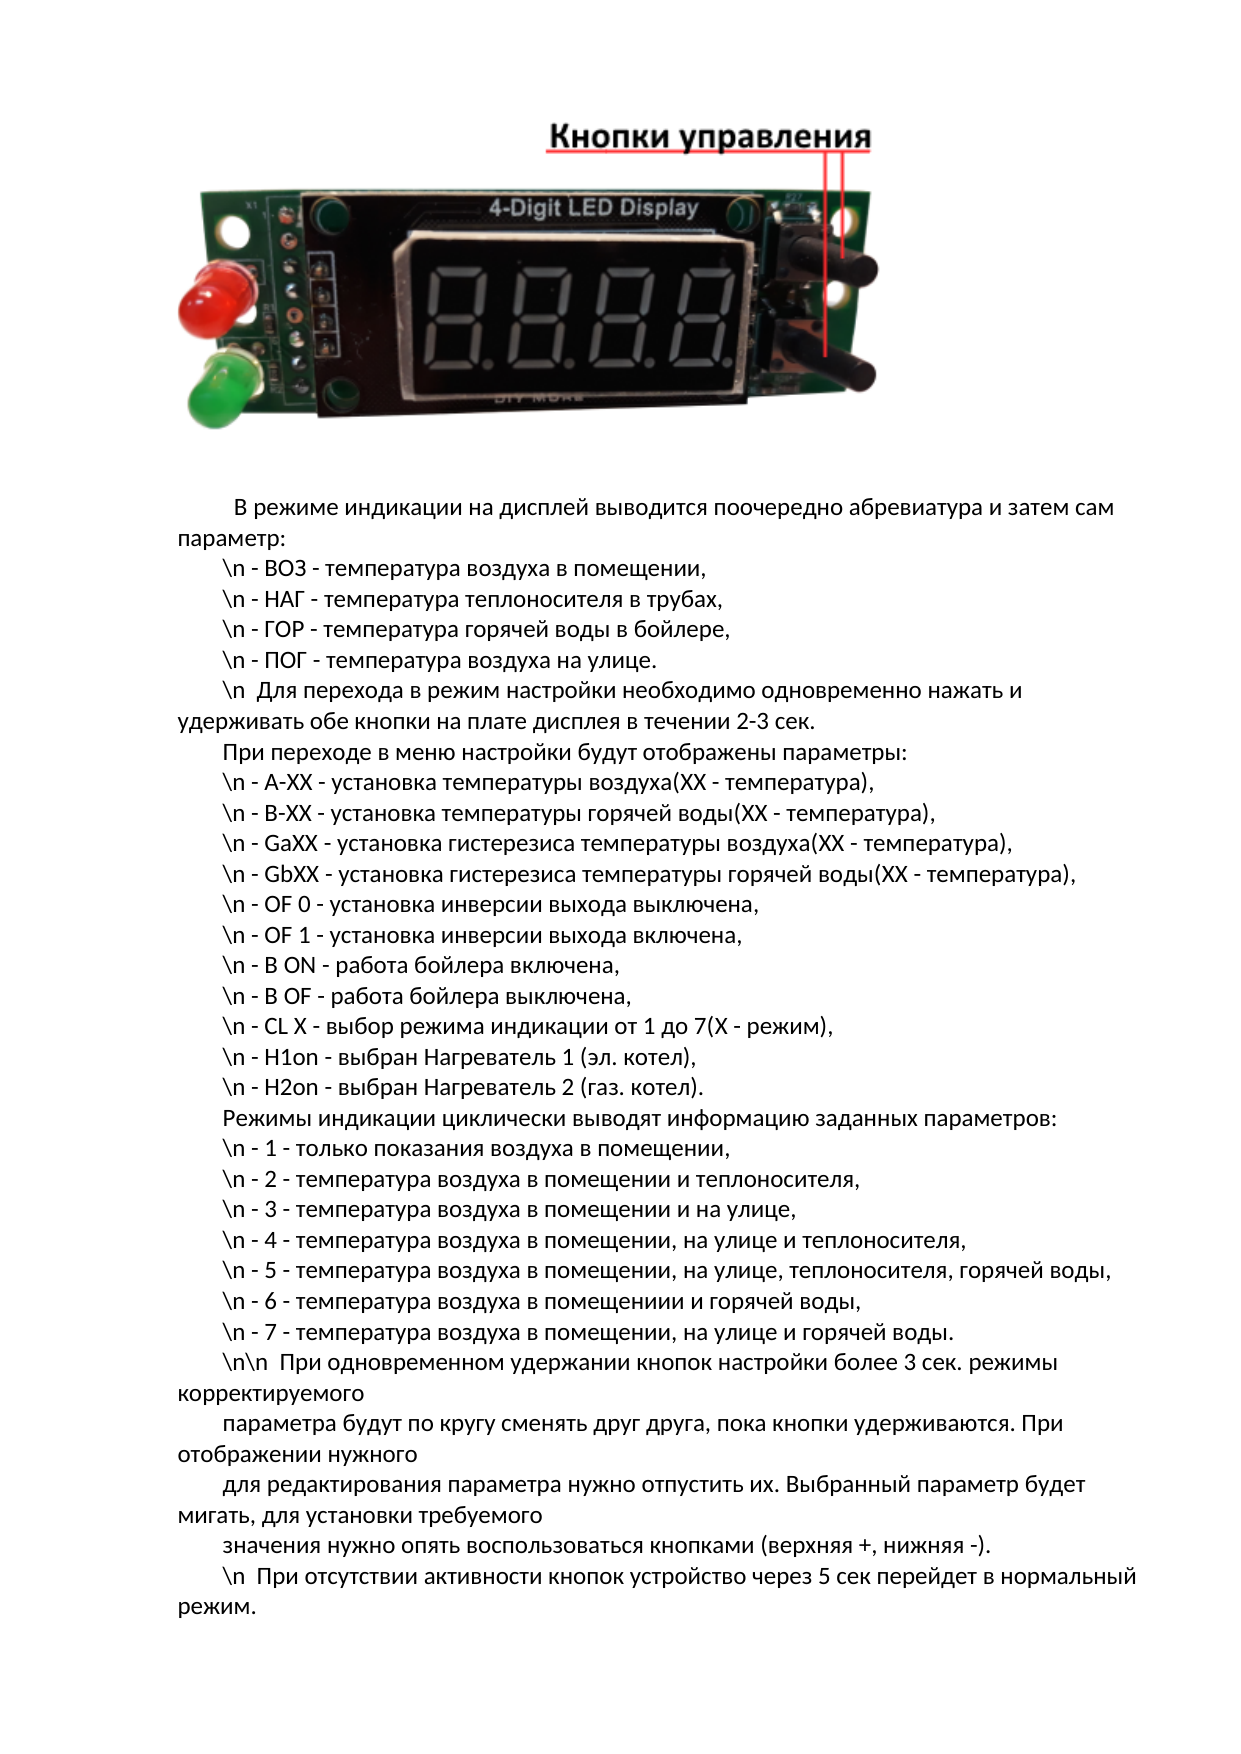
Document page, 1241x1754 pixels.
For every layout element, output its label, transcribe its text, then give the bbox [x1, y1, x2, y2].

text \n - ВОЗ - температура воздуха в помещении, [177, 553, 1152, 583]
text \n Для перехода в режим настройки необходимо одновременно нажать и удерживать обе кнопки на плате дисплея в течении 2-3 сек. [177, 675, 1152, 736]
picture [177, 118, 880, 431]
text \n - 7 - температура воздуха в помещении, на улице и горячей воды. [177, 1316, 1152, 1346]
text \n - B-XX - установка температуры горячей воды(XX - температура), [177, 797, 1152, 827]
text \n - ПОГ - температура воздуха на улице. [177, 644, 1152, 675]
text \n - H2on - выбран Нагреватель 2 (газ. котел). [177, 1071, 1152, 1102]
text \n - OF 0 - установка инверсии выхода выключена, [177, 888, 1152, 919]
text параметра будут по кругу сменять друг друга, пока кнопки удерживаются. При отображении нужного [177, 1407, 1152, 1468]
text \n - GbXX - установка гистерезиса температуры горячей воды(XX - температура), [177, 858, 1152, 888]
text \n При отсутствии активности кнопок устройство через 5 сек перейдет в нормальный режим. [177, 1560, 1152, 1621]
text для редактирования параметра нужно отпустить их. Выбранный параметр будет мигать, для установки требуемого [177, 1468, 1152, 1529]
text \n - 2 - температура воздуха в помещении и теплоносителя, [177, 1163, 1152, 1193]
text Режимы индикации циклически выводят информацию заданных параметров: [177, 1102, 1152, 1132]
text \n - B OF - работа бойлера выключена, [177, 980, 1152, 1010]
text В режиме индикации на дисплей выводится поочередно абревиатура и затем сам параметр: [177, 492, 1152, 553]
text \n\n При одновременном удержании кнопок настройки более 3 сек. режимы корректируемого [177, 1346, 1152, 1407]
text \n - 1 - только показания воздуха в помещении, [177, 1132, 1152, 1163]
text \n - НАГ - температура теплоносителя в трубах, [177, 583, 1152, 614]
text значения нужно опять воспользоваться кнопками (верхняя +, нижняя -). [177, 1529, 1152, 1560]
text \n - 3 - температура воздуха в помещении и на улице, [177, 1193, 1152, 1224]
text \n - 4 - температура воздуха в помещении, на улице и теплоносителя, [177, 1224, 1152, 1254]
text \n - ГОР - температура горячей воды в бойлере, [177, 614, 1152, 644]
text \n - A-XX - установка температуры воздуха(XX - температура), [177, 766, 1152, 797]
text \n - B ON - работа бойлера включена, [177, 949, 1152, 980]
text \n - 5 - температура воздуха в помещении, на улице, теплоносителя, горячей воды, [177, 1254, 1152, 1285]
text \n - GaXX - установка гистерезиса температуры воздуха(XX - температура), [177, 827, 1152, 858]
text При переходе в меню настройки будут отображены параметры: [177, 736, 1152, 766]
text \n - OF 1 - установка инверсии выхода включена, [177, 919, 1152, 949]
text \n - CL X - выбор режима индикации от 1 до 7(X - режим), [177, 1010, 1152, 1041]
text \n - 6 - температура воздуха в помещениии и горячей воды, [177, 1285, 1152, 1316]
text \n - H1on - выбран Нагреватель 1 (эл. котел), [177, 1041, 1152, 1071]
